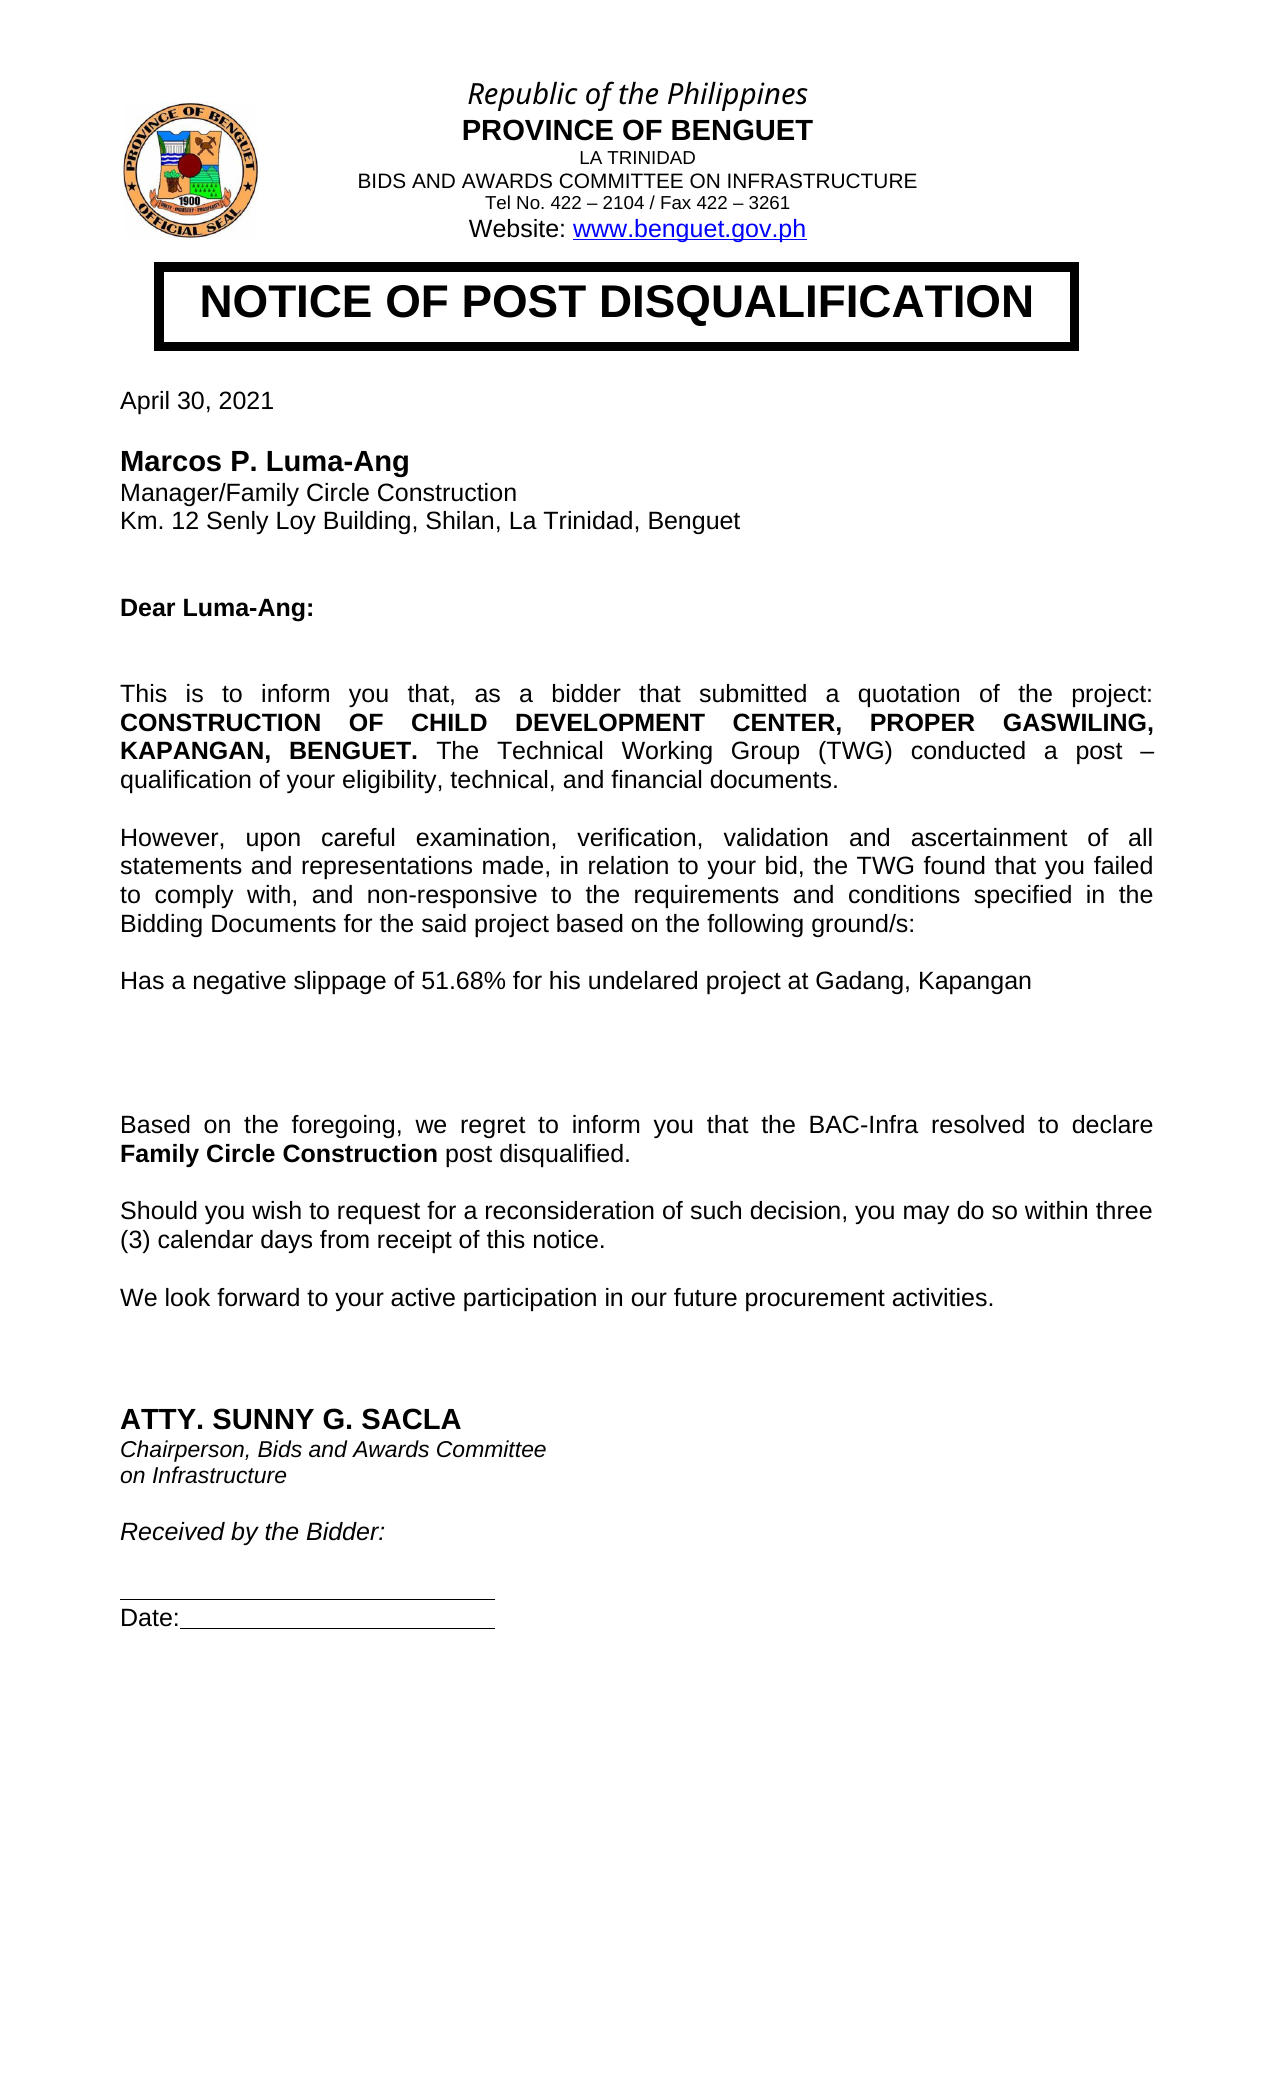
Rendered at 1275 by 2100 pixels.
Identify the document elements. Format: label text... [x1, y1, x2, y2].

text Marcos P. Luma-Ang [120, 444, 1155, 477]
text April 30, 2021 [120, 386, 1155, 415]
text Received by the Bidder: [120, 1517, 1155, 1546]
text Website: www.benguet.gov.ph [120, 214, 1155, 243]
text We look forward to your active participation in our future procurement activities. [120, 1282, 1155, 1311]
text Dear Luma-Ang: [120, 592, 1155, 621]
text BIDS AND AWARDS COMMITTEE ON INFRASTRUCTURE [120, 168, 1155, 192]
text Based on the foregoing, we regret to inform you that the BAC-Infra resolved to declare Family Circle Construction post disqualified. [120, 1110, 1155, 1167]
text Manager/Family Circle Construction [120, 477, 1155, 506]
text Chairperson, Bids and Awards Committee [120, 1436, 1155, 1462]
text Republic of the Philippines [120, 74, 1155, 113]
text on Infrastructure [120, 1462, 1155, 1488]
text ATTY. SUNNY G. SACLA [120, 1402, 1155, 1436]
text Date: [120, 1603, 1155, 1632]
text Km. 12 Senly Loy Building, Shilan, La Trinidad, Benguet [120, 506, 1155, 535]
text This is to inform you that, as a bidder that submitted a quotation of the project: CONSTRUCTION OF CHILD DEVELOPMENT CENTER, PROPER GASWILING, KAPANGAN, BENGUET. The Technical Working Group (TWG) conducted a post – qualification of your eligibility, technical, and financial documents. [120, 679, 1155, 794]
text Should you wish to request for a reconsideration of such decision, you may do so within three (3) calendar days from receipt of this notice. [120, 1196, 1155, 1254]
text Tel No. 422 – 2104 / Fax 422 – 3261 [120, 192, 1155, 214]
text LA TRINIDAD [120, 147, 1155, 168]
text Has a negative slippage of 51.68% for his undelared project at Gadang, Kapangan [120, 966, 1155, 995]
text However, upon careful examination, verification, validation and ascertainment of all statements and representations made, in relation to your bid, the TWG found that you failed to comply with, and non-responsive to the requirements and conditions specified in the Bidding Documents for the said project based on the following ground/s: [120, 822, 1155, 937]
text PROVINCE OF BENGUET [120, 113, 1155, 147]
